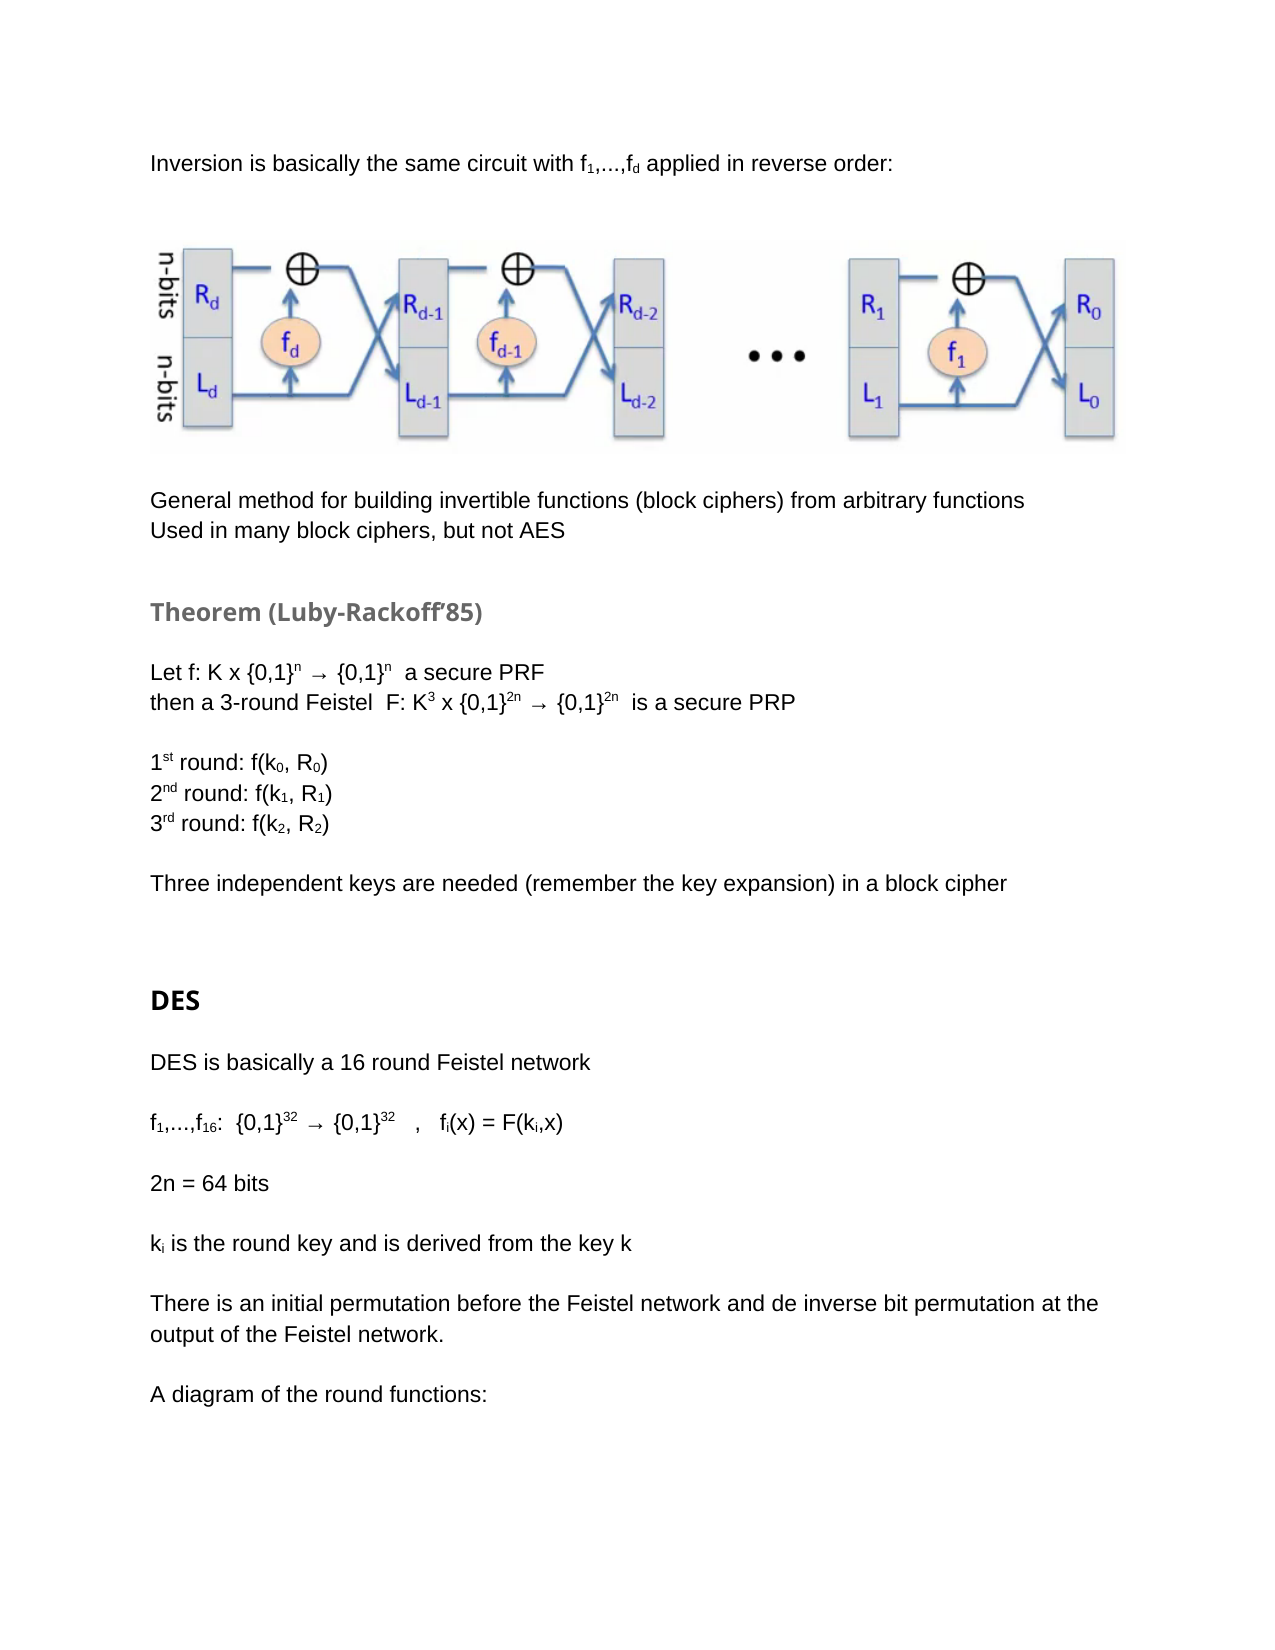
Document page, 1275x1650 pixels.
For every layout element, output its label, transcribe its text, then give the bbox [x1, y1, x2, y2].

text 2n = 64 bits [150, 1169, 1125, 1196]
text General method for building invertible functions (block ciphers) from arbitrary functions [150, 487, 1125, 513]
text Inversion is basically the same circuit with f1,...,fd applied in reverse order: [150, 150, 1125, 176]
text Let f: K x {0,1}n → {0,1}n a secure PRF [150, 659, 1125, 685]
text then a 3-round Feistel F: K3 x {0,1}2n → {0,1}2n is a secure PRP [150, 689, 1125, 715]
text ki is the round key and is derived from the key k [150, 1230, 1125, 1256]
text Used in many block ciphers, but not AES [150, 517, 1125, 544]
picture [150, 240, 1125, 454]
text f1,...,f16: {0,1}32 → {0,1}32 , fi(x) = F(ki,x) [150, 1109, 1125, 1136]
text A diagram of the round functions: [150, 1381, 1125, 1407]
subtitle DES [150, 982, 1125, 1018]
text 2nd round: f(k1, R1) [150, 779, 1125, 806]
text Three independent keys are needed (remember the key expansion) in a block cipher [150, 870, 1125, 897]
text 1st round: f(k0, R0) [150, 749, 1125, 776]
text 3rd round: f(k2, R2) [150, 810, 1125, 836]
text DES is basically a 16 round Feistel network [150, 1049, 1125, 1075]
text There is an initial permutation before the Feistel network and de inverse bit permutation at the output of the Feistel network. [150, 1290, 1125, 1347]
subtitle Theorem (Luby-Rackoff’85) [150, 594, 1125, 628]
